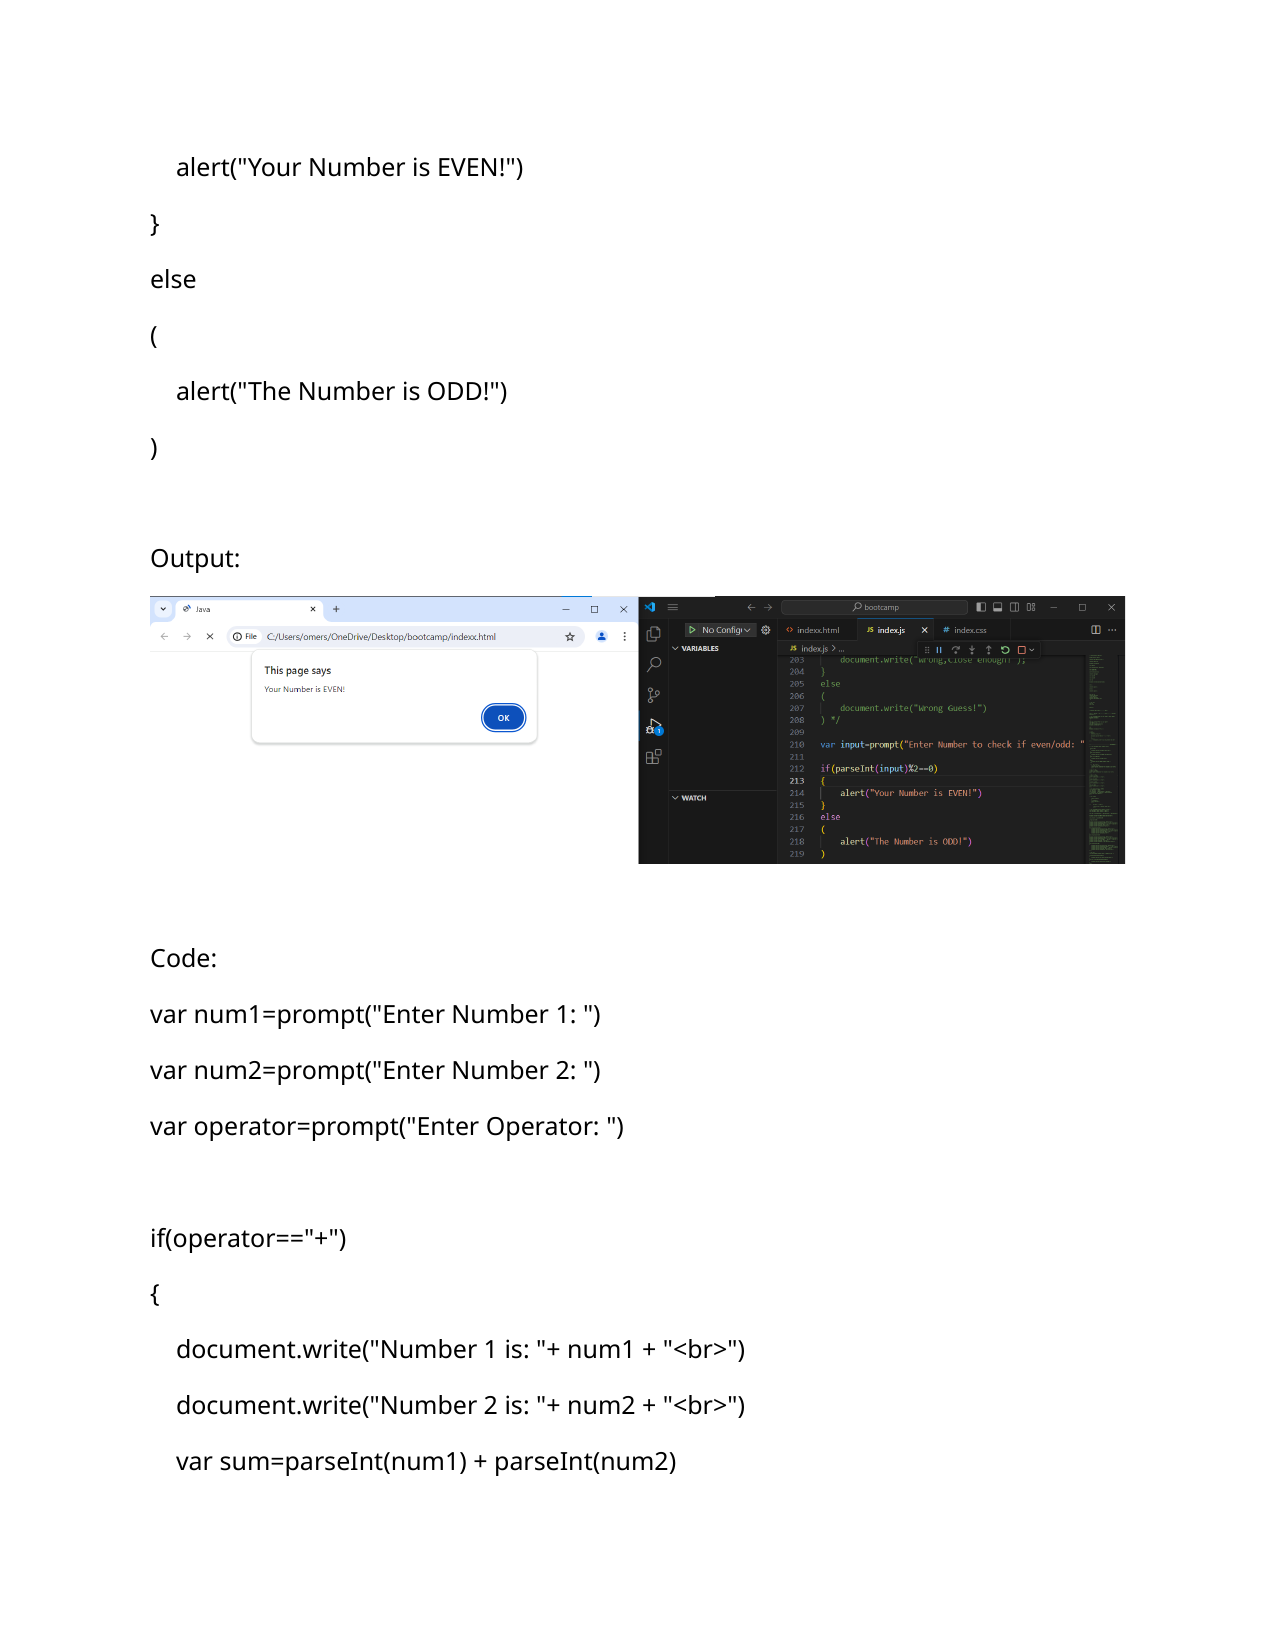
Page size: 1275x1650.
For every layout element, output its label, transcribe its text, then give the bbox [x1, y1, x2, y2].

text } [150, 206, 1125, 240]
text Code: [150, 941, 1125, 975]
text var num1=prompt("Enter Number 1: ") [150, 997, 1125, 1031]
text Output: [150, 541, 1125, 575]
text ( [150, 317, 1125, 352]
text ) [150, 429, 1125, 463]
text if(operator=="+") [150, 1220, 1125, 1254]
text var sum=parseInt(num1) + parseInt(num2) [150, 1443, 1125, 1478]
text { [150, 1276, 1125, 1310]
picture [150, 596, 1125, 864]
text alert("The Number is ODD!") [150, 373, 1125, 407]
text var operator=prompt("Enter Operator: ") [150, 1108, 1125, 1143]
text var num2=prompt("Enter Number 2: ") [150, 1053, 1125, 1087]
text alert("Your Number is EVEN!") [150, 150, 1125, 184]
text else [150, 262, 1125, 296]
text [150, 1388, 1125, 1422]
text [150, 1332, 1125, 1366]
